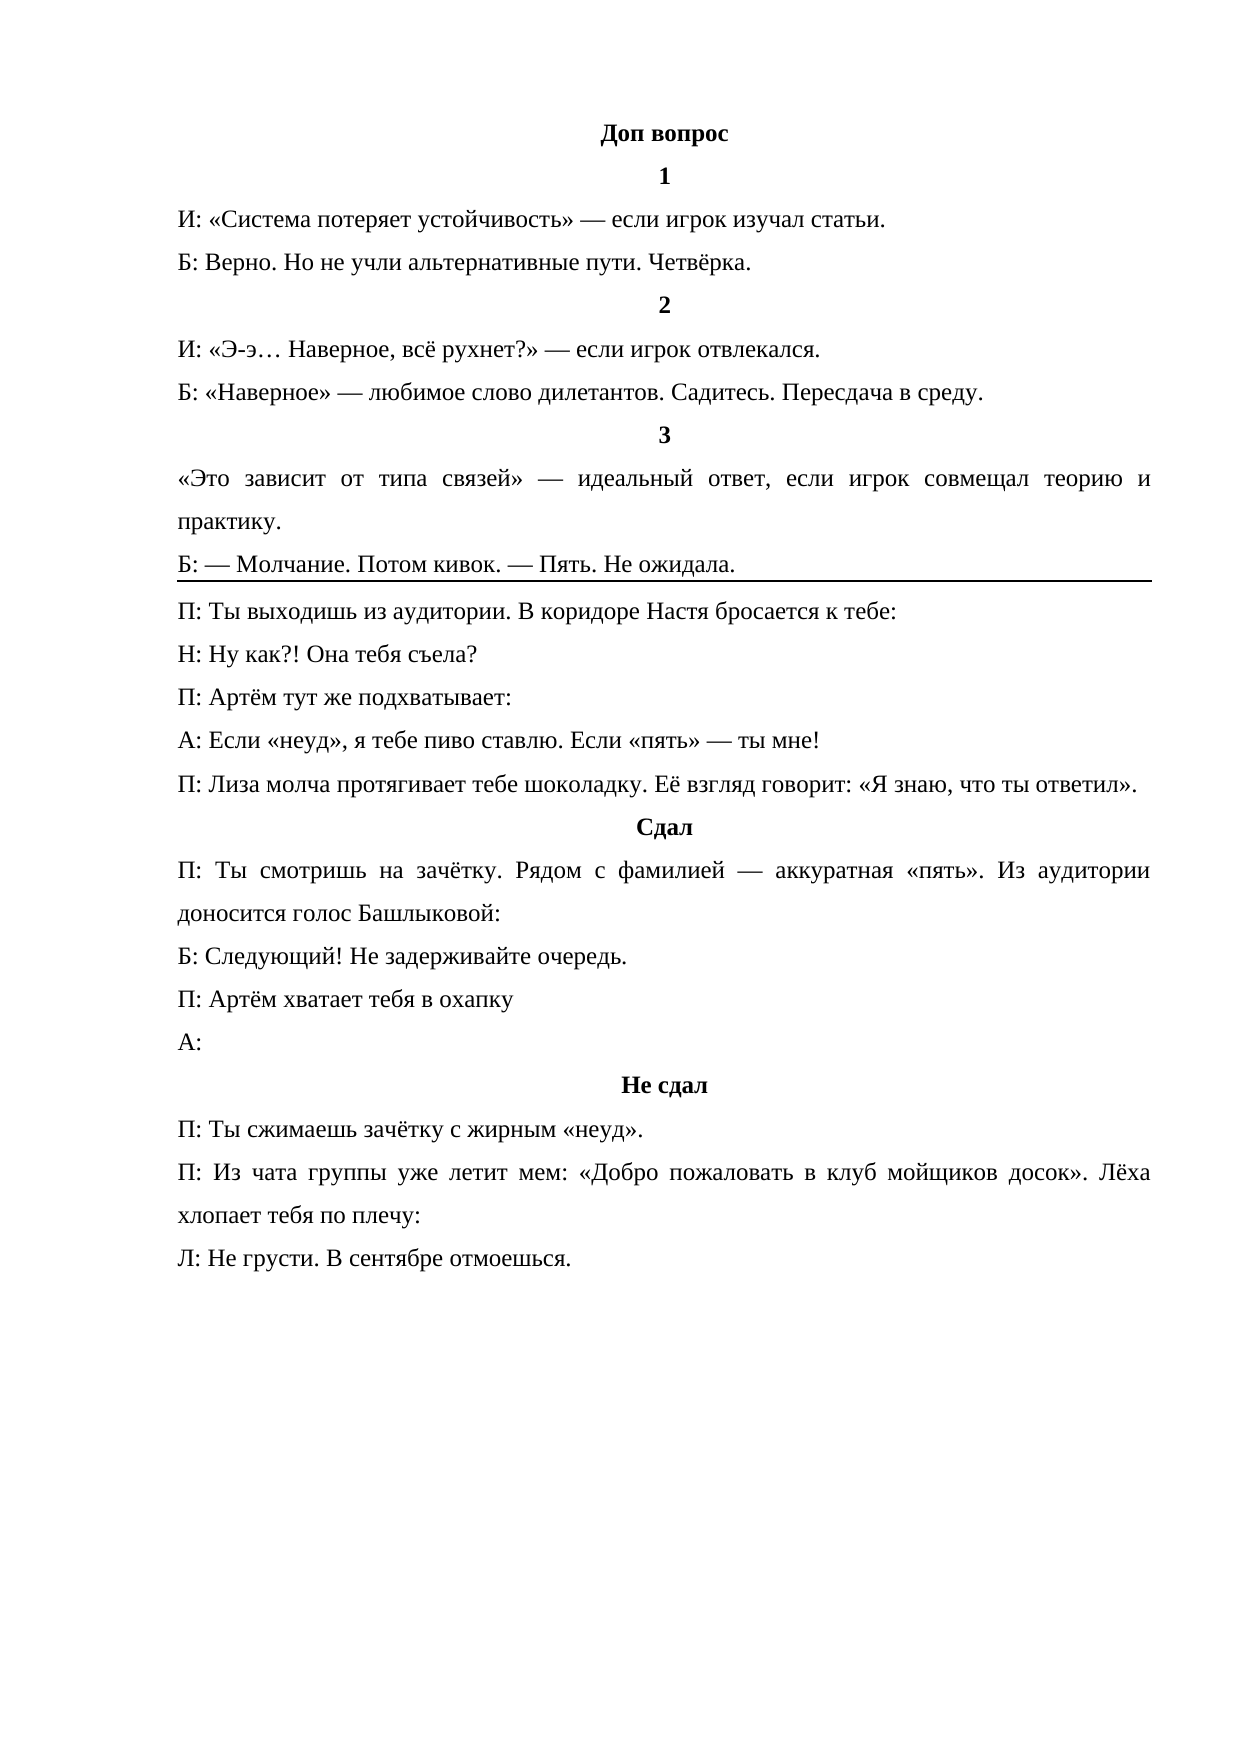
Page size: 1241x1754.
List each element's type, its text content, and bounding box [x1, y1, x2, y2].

text П: Ты выходишь из аудитории. В коридоре Настя бросается к тебе: [177, 596, 1152, 625]
text Б: Следующий! Не задерживайте очередь. [177, 941, 1152, 970]
text П: Ты сжимаешь зачётку с жирным «неуд». [177, 1114, 1152, 1142]
text «Это зависит от типа связей» — идеальный ответ, если игрок совмещал теорию и практику. [177, 463, 1152, 535]
text П: Артём тут же подхватывает: [177, 682, 1152, 711]
text 3 [177, 420, 1152, 449]
text Доп вопрос [177, 118, 1152, 147]
text А: Если «неуд», я тебе пиво ставлю. Если «пять» — ты мне! [177, 726, 1152, 754]
text А: [177, 1027, 1152, 1056]
text 2 [177, 291, 1152, 319]
text П: Из чата группы уже летит мем: «Добро пожаловать в клуб мойщиков досок». Лёха хлопает тебя по плечу: [177, 1157, 1152, 1229]
text Н: Ну как?! Она тебя съела? [177, 639, 1152, 668]
text Сдал [177, 812, 1152, 841]
text И: «Система потеряет устойчивость» — если игрок изучал статьи. [177, 204, 1152, 233]
text Б: «Наверное» — любимое слово дилетантов. Садитесь. Пересдача в среду. [177, 377, 1152, 406]
text И: «Э-э… Наверное, всё рухнет?» — если игрок отвлекался. [177, 334, 1152, 362]
text 1 [177, 161, 1152, 190]
text П: Лиза молча протягивает тебе шоколадку. Её взгляд говорит: «Я знаю, что ты ответил». [177, 769, 1152, 797]
text Не сдал [177, 1071, 1152, 1099]
text П: Артём хватает тебя в охапку [177, 984, 1152, 1013]
text Л: Не грусти. В сентябре отмоешься. [177, 1243, 1152, 1272]
text Б: — Молчание. Потом кивок. — Пять. Не ожидала. [177, 549, 1152, 580]
text П: Ты смотришь на зачётку. Рядом с фамилией — аккуратная «пять». Из аудитории доносится голос Башлыковой: [177, 855, 1152, 927]
text Б: Верно. Но не учли альтернативные пути. Четвёрка. [177, 247, 1152, 276]
